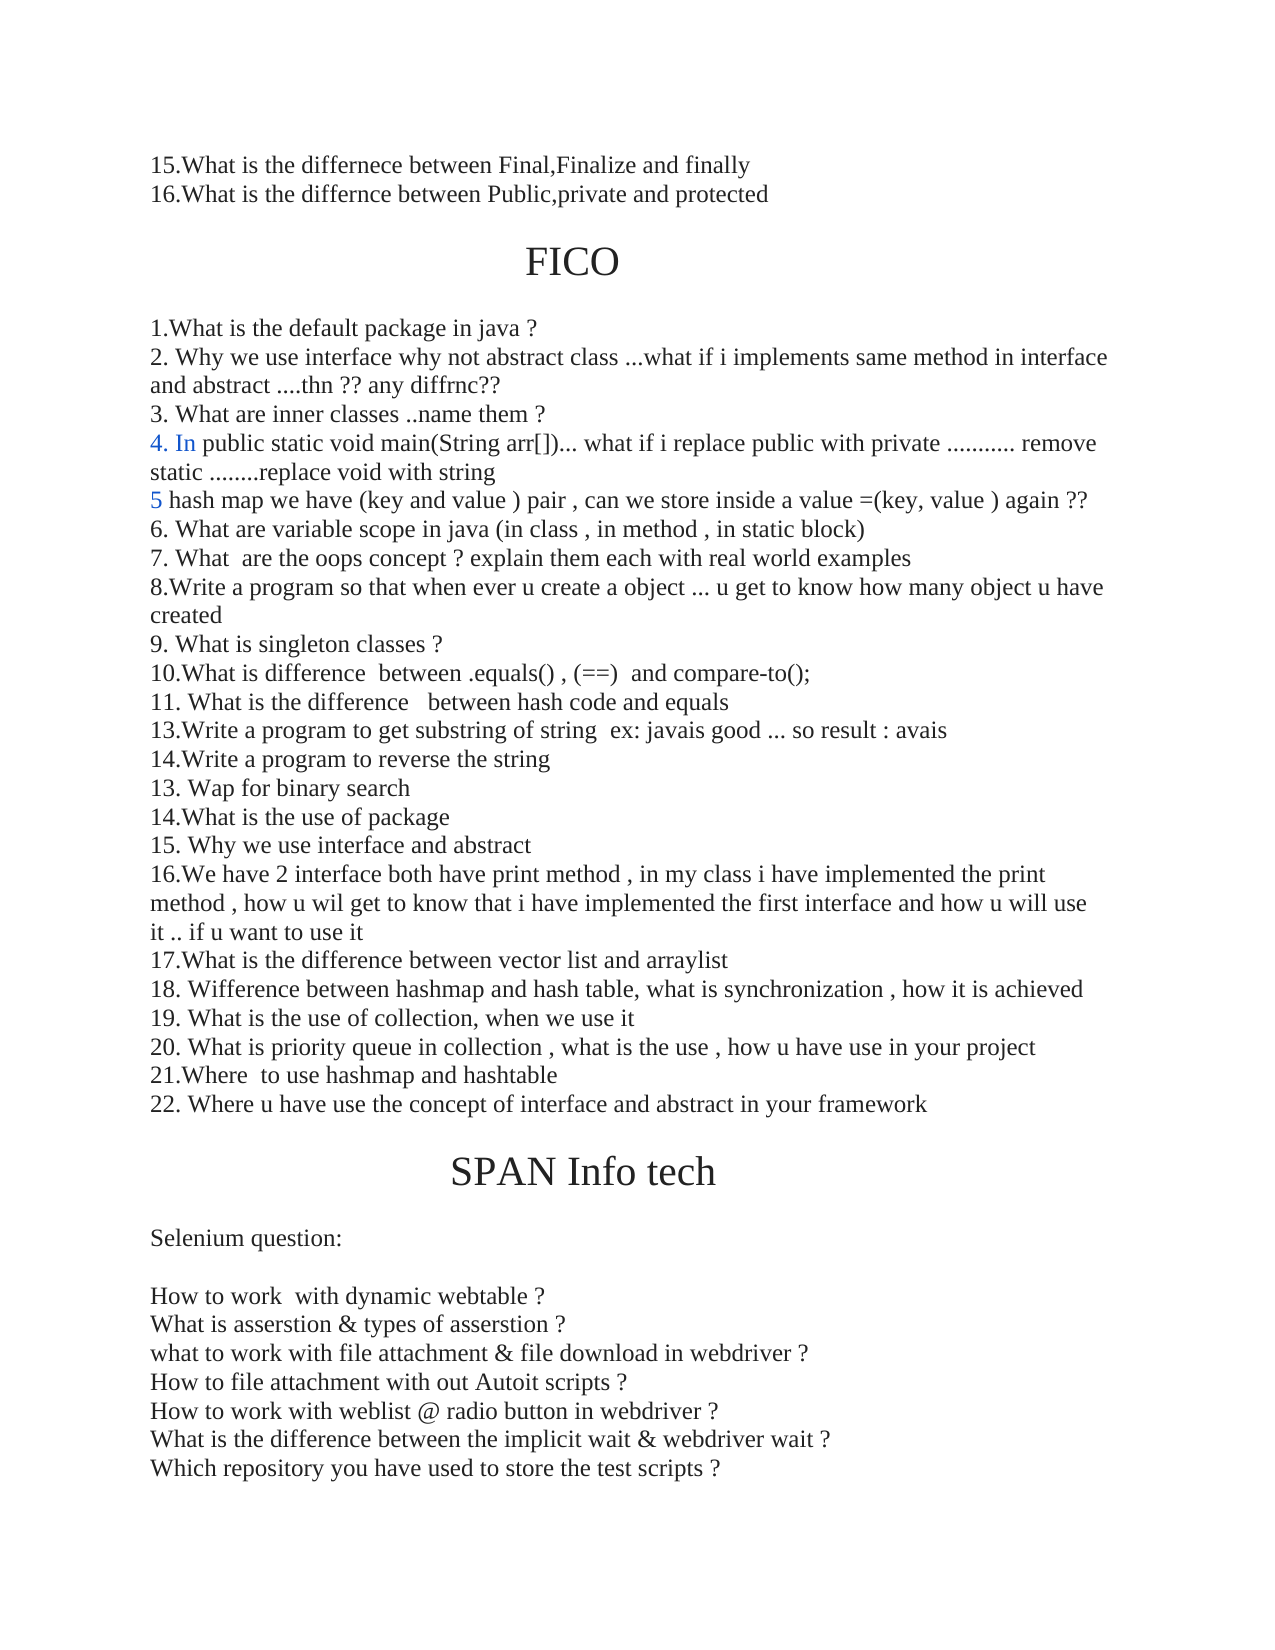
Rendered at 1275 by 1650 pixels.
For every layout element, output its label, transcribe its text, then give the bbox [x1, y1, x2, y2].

text 2. Why we use interface why not abstract class ...what if i implements same method in interface and abstract ....thn ?? any diffrnc?? [150, 342, 1125, 399]
text 20. What is priority queue in collection , what is the use , how u have use in your project [150, 1032, 1125, 1060]
text what to work with file attachment & file download in webdriver ? [150, 1338, 1125, 1367]
text 13. Wap for binary search [150, 773, 1125, 802]
text 13.Write a program to get substring of string ex: javais good ... so result : avais [150, 715, 1125, 744]
text FICO [450, 236, 1125, 284]
text 18. Wifference between hashmap and hash table, what is synchronization , how it is achieved [150, 974, 1125, 1003]
text What is asserstion & types of asserstion ? [150, 1309, 1125, 1338]
text SPAN Info tech [150, 1147, 1125, 1194]
text 14.What is the use of package [150, 802, 1125, 830]
text How to work with dynamic webtable ? [150, 1281, 1125, 1309]
text What is the difference between the implicit wait & webdriver wait ? [150, 1424, 1125, 1453]
text 8.Write a program so that when ever u create a object ... u get to know how many object u have created [150, 572, 1125, 629]
text 6. What are variable scope in java (in class , in method , in static block) [150, 514, 1125, 543]
text Selenium question: [150, 1223, 1125, 1252]
text 15. Why we use interface and abstract [150, 830, 1125, 859]
text 7. What are the oops concept ? explain them each with real world examples [150, 543, 1125, 572]
text How to work with weblist @ radio button in webdriver ? [150, 1396, 1125, 1424]
text 14.Write a program to reverse the string [150, 744, 1125, 773]
text 3. What are inner classes ..name them ? [150, 399, 1125, 428]
text 17.What is the difference between vector list and arraylist [150, 945, 1125, 974]
text Which repository you have used to store the test scripts ? [150, 1453, 1125, 1482]
text 1.What is the default package in java ? [150, 313, 1125, 342]
text 21.Where to use hashmap and hashtable [150, 1060, 1125, 1089]
text 11. What is the difference between hash code and equals [150, 687, 1125, 715]
text 22. Where u have use the concept of interface and abstract in your framework [150, 1089, 1125, 1118]
text 9. What is singleton classes ? [150, 629, 1125, 658]
text How to file attachment with out Autoit scripts ? [150, 1367, 1125, 1396]
text 10.What is difference between .equals() , (==) and compare-to(); [150, 658, 1125, 687]
text 16.What is the differnce between Public,private and protected [150, 179, 1125, 207]
text 19. What is the use of collection, when we use it [150, 1003, 1125, 1032]
text 5 hash map we have (key and value ) pair , can we store inside a value =(key, value ) again ?? [150, 485, 1125, 514]
text 4. In public static void main(String arr[])... what if i replace public with private ........... remove static ........replace void with string [150, 428, 1125, 485]
text 15.What is the differnece between Final,Finalize and finally [150, 150, 1125, 179]
text 16.We have 2 interface both have print method , in my class i have implemented the print method , how u wil get to know that i have implemented the first interface and how u will use it .. if u want to use it [150, 859, 1125, 945]
